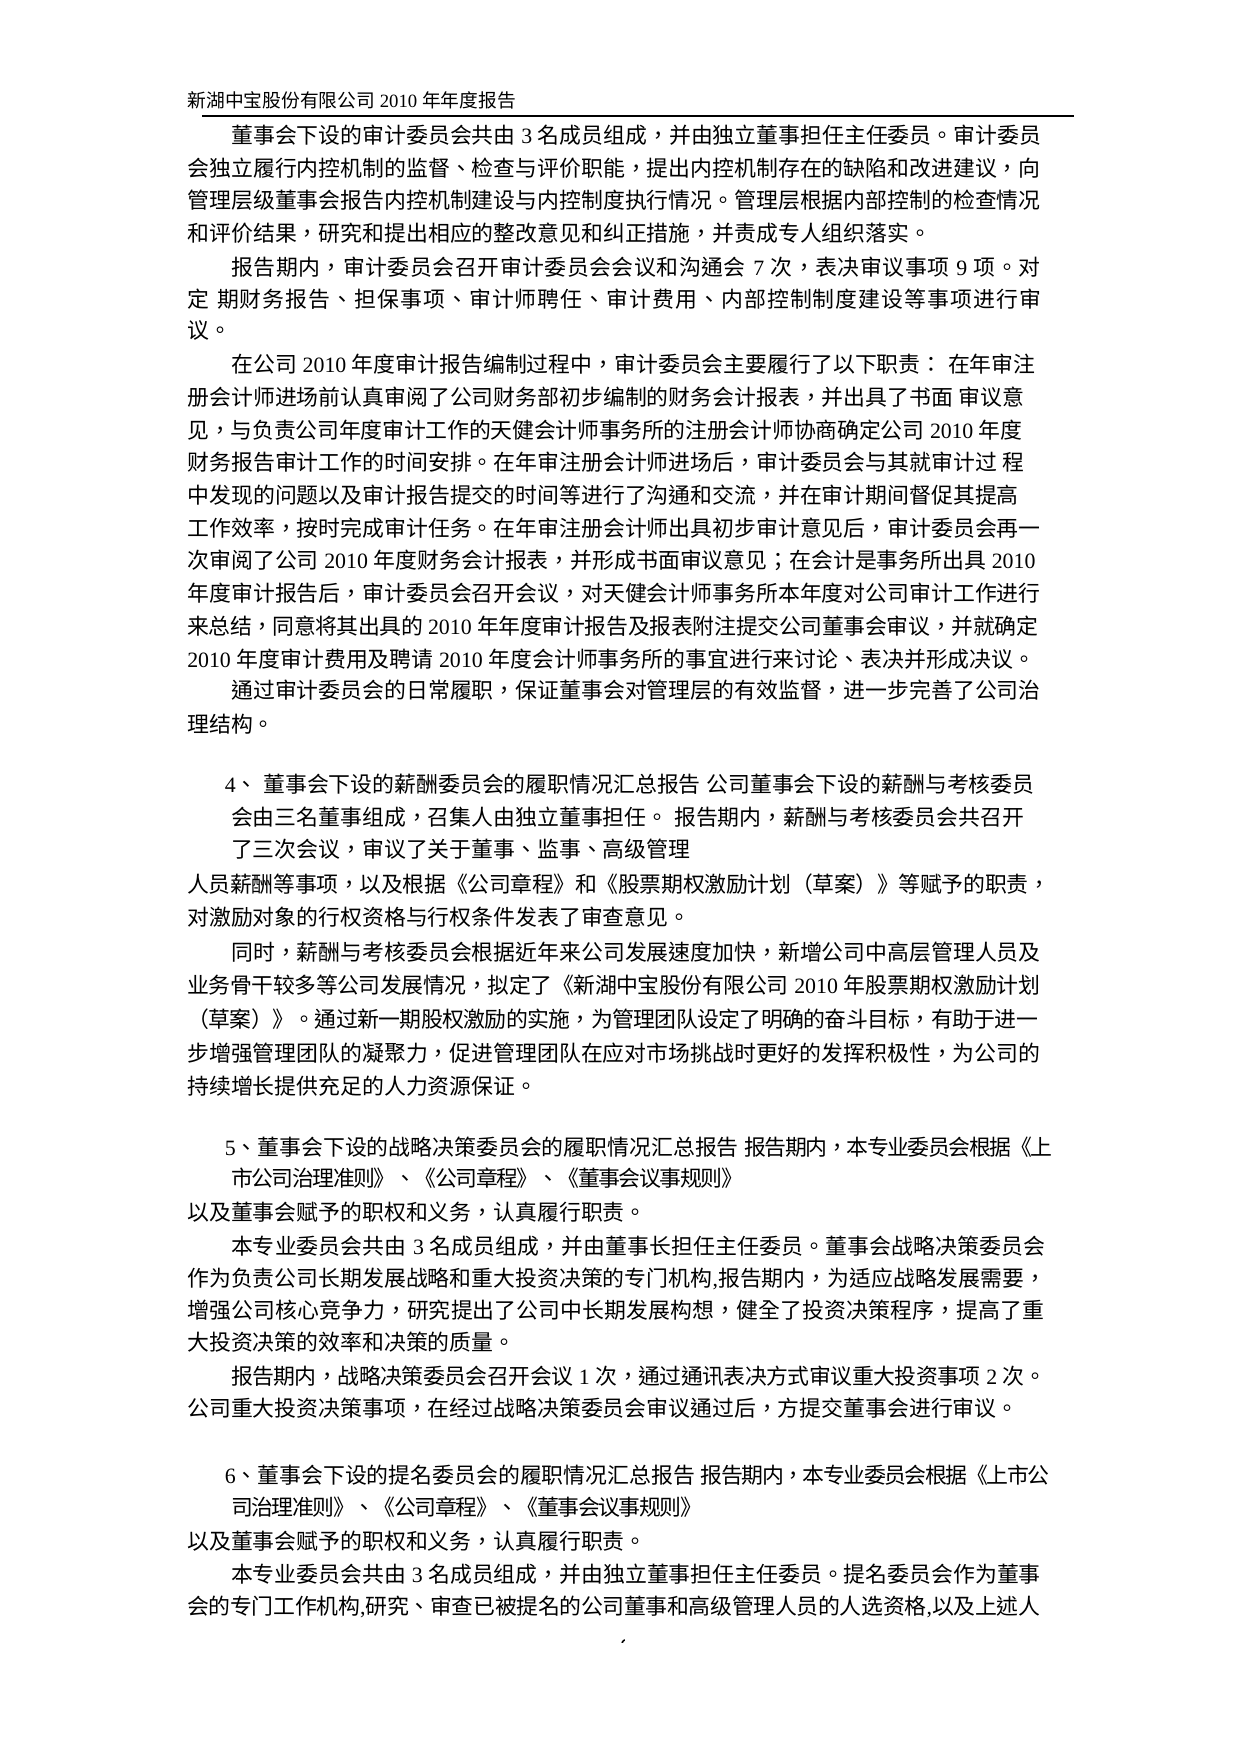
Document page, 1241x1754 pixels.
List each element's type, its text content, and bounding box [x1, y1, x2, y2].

text 同时，薪酬与考核委员会根据近年来公司发展速度加快，新增公司中高层管理人员及 业务骨干较多等公司发展情况，拟定了《新湖中宝股份有限公司 2010 年股票期权激励计划 [187, 937, 1041, 1000]
text 报告期内，审计委员会召开审计委员会会议和沟通会 7 次，表决审议事项 9 项。对定 期财务报告、担保事项、审计师聘任、审计费用、内部控制制度建设等事项进行审议。 [187, 252, 1041, 345]
text 本专业委员会共由 3 名成员组成，并由董事长担任主任委员。董事会战略决策委员会 作为负责公司长期发展战略和重大投资决策的专门机构,报告期内，为适应战略发展需要， 增强公司核心竞争力，研究提出了公司中长期发展构想，健全了投资决策程序，提高了重 大投资决策的效率和决策的质量。 [187, 1231, 1046, 1357]
text 在公司 2010 年度审计报告编制过程中，审计委员会主要履行了以下职责： 在年审注册会计师进场前认真审阅了公司财务部初步编制的财务会计报表，并出具了书面 审议意见，与负责公司年度审计工作的天健会计师事务所的注册会计师协商确定公司 2010 年度财务报告审计工作的时间安排。在年审注册会计师进场后，审计委员会与其就审计过 程中发现的问题以及审计报告提交的时间等进行了沟通和交流，并在审计期间督促其提高 工作效率，按时完成审计任务。在年审注册会计师出具初步审计意见后，审计委员会再一 次审阅了公司 2010 年度财务会计报表，并形成书面审议意见；在会计是事务所出具 2010 年度审计报告后，审计委员会召开会议，对天健会计师事务所本年度对公司审计工作进行 来总结，同意将其出具的 2010 年年度审计报告及报表附注提交公司董事会审议，并就确定 [187, 349, 1043, 641]
text （草案）》。通过新一期股权激励的实施，为管理团队设定了明确的奋斗目标，有助于进一 步增强管理团队的凝聚力，促进管理团队在应对市场挑战时更好的发挥积极性，为公司的 持续增长提供充足的人力资源保证。 [187, 1004, 1041, 1101]
text 人员薪酬等事项，以及根据《公司章程》和《股票期权激励计划（草案）》等赋予的职责， 对激励对象的行权资格与行权条件发表了审查意见。 [187, 869, 1052, 932]
text 本专业委员会共由 3 名成员组成，并由独立董事担任主任委员。提名委员会作为董事 会的专门工作机构,研究、审查已被提名的公司董事和高级管理人员的人选资格,以及上述人 [187, 1559, 1041, 1621]
text 2010 年度审计费用及聘请 2010 年度会计师事务所的事宜进行来讨论、表决并形成决议。 通过审计委员会的日常履职，保证董事会对管理层的有效监督，进一步完善了公司治 [187, 644, 1043, 705]
text 理结构。 [187, 709, 1069, 739]
text 6、董事会下设的提名委员会的履职情况汇总报告 报告期内，本专业委员会根据《上市公司治理准则》、《公司章程》、《董事会议事规则》 [224, 1460, 1069, 1522]
text 董事会下设的审计委员会共由 3 名成员组成，并由独立董事担任主任委员。审计委员 会独立履行内控机制的监督、检查与评价职能，提出内控机制存在的缺陷和改进建议，向 管理层级董事会报告内控机制建设与内控制度执行情况。管理层根据内部控制的检查情况 和评价结果，研究和提出相应的整改意见和纠正措施，并责成专人组织落实。 [187, 120, 1041, 248]
text 5、董事会下设的战略决策委员会的履职情况汇总报告 报告期内，本专业委员会根据《上市公司治理准则》、《公司章程》、《董事会议事规则》 [224, 1132, 1069, 1193]
text 以及董事会赋予的职权和义务，认真履行职责。 [187, 1197, 1069, 1227]
text 以及董事会赋予的职权和义务，认真履行职责。 [187, 1526, 1069, 1556]
text 4、 董事会下设的薪酬委员会的履职情况汇总报告 公司董事会下设的薪酬与考核委员会由三名董事组成，召集人由独立董事担任。 报告期内，薪酬与考核委员会共召开了三次会议，审议了关于董事、监事、高级管理 [224, 769, 1042, 864]
text 报告期内，战略决策委员会召开会议 1 次，通过通讯表决方式审议重大投资事项 2 次。 公司重大投资决策事项，在经过战略决策委员会审议通过后，方提交董事会进行审议。 [187, 1361, 1069, 1422]
